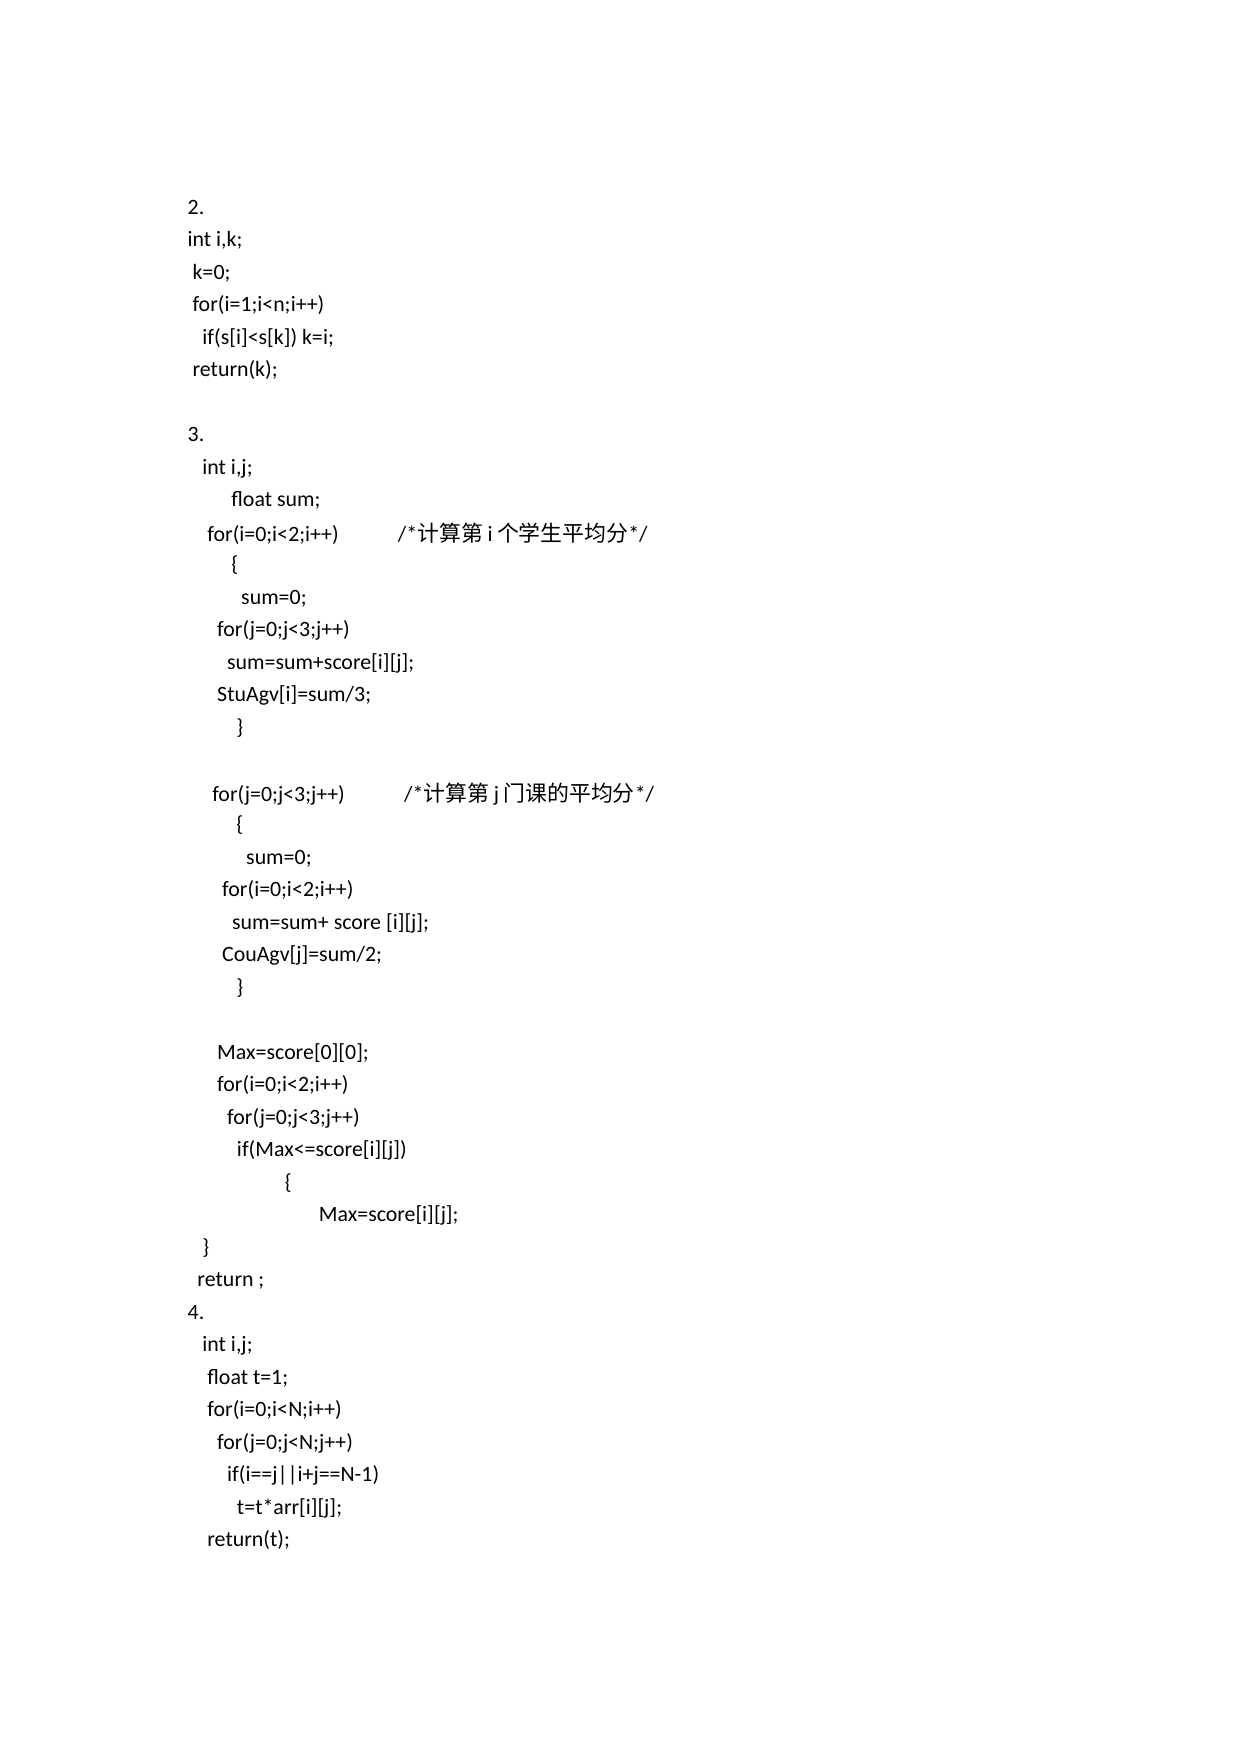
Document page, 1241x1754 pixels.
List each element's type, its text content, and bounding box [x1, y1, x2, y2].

text sum=sum+ score [i][j]; [187, 905, 1053, 938]
text for(j=0;j<3;j++) [187, 613, 1053, 645]
text 2. [187, 190, 1053, 223]
text Max=score[i][j]; [187, 1198, 1053, 1230]
text for(i=1;i<n;i++) [187, 288, 1053, 320]
text { [187, 548, 1053, 580]
text return ; [187, 1263, 1053, 1295]
text t=t*arr[i][j]; [187, 1490, 1053, 1523]
text sum=sum+score[i][j]; [187, 645, 1053, 678]
text int i,j; [187, 450, 1053, 483]
text StuAgv[i]=sum/3; [187, 678, 1053, 710]
text int i,j; [187, 1328, 1053, 1360]
text for(j=0;j<3;j++) [187, 1100, 1053, 1133]
text { [187, 1165, 1053, 1198]
text 3. [187, 418, 1053, 450]
text if(s[i]<s[k]) k=i; [187, 320, 1053, 353]
text } [187, 970, 1053, 1003]
text for(j=0;j<3;j++) /*计算第j门课的平均分*/ [187, 775, 1053, 808]
text CouAgv[j]=sum/2; [187, 938, 1053, 970]
text sum=0; [187, 580, 1053, 613]
text k=0; [187, 255, 1053, 288]
text { [187, 808, 1053, 840]
text for(i=0;i<2;i++) /*计算第i个学生平均分*/ [187, 515, 1053, 548]
text return(k); [187, 353, 1053, 385]
text int i,k; [187, 223, 1053, 255]
text for(i=0;i<2;i++) [187, 1068, 1053, 1100]
text float t=1; [187, 1360, 1053, 1393]
text for(i=0;i<N;i++) [187, 1393, 1053, 1425]
text if(i==j||i+j==N-1) [187, 1458, 1053, 1490]
text 4. [187, 1295, 1053, 1328]
text if(Max<=score[i][j]) [187, 1133, 1053, 1165]
text float sum; [187, 483, 1053, 515]
text } [187, 1230, 1053, 1263]
text Max=score[0][0]; [187, 1035, 1053, 1068]
text for(i=0;i<2;i++) [187, 873, 1053, 905]
text return(t); [187, 1523, 1053, 1555]
text for(j=0;j<N;j++) [187, 1425, 1053, 1458]
text } [187, 710, 1053, 743]
text sum=0; [187, 840, 1053, 873]
